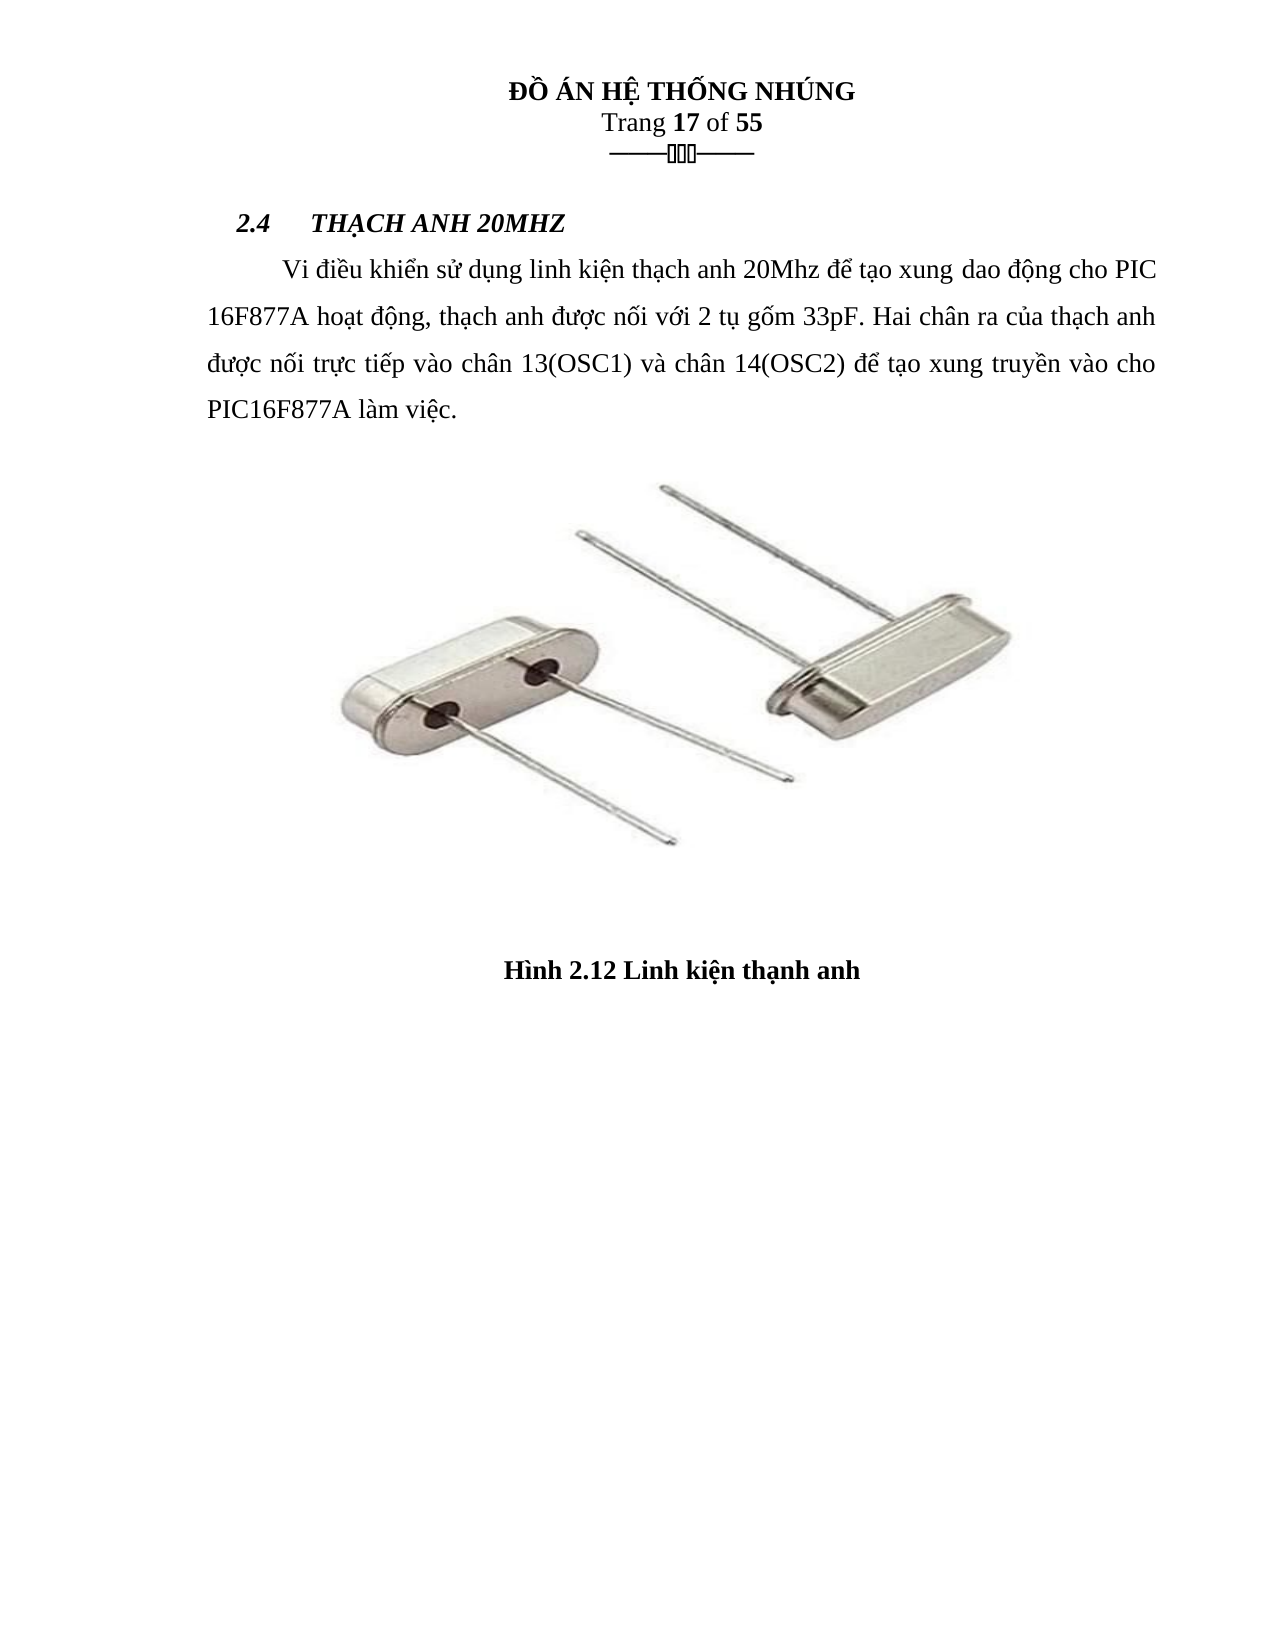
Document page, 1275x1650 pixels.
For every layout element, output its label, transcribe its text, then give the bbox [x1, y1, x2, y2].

subtitle THẠCH ANH 20MHZ [236, 207, 1157, 238]
text Hình 2.12 Linh kiện thạnh anh [207, 954, 1157, 985]
picture [306, 440, 1057, 939]
text Vi điều khiển sử dụng linh kiện thạch anh 20Mhz để tạo xung dao động cho PIC 16F877A hoạt động, thạch anh được nối với 2 tụ gốm 33pF. Hai chân ra của thạch anh được nối trực tiếp vào chân 13(OSC1) và chân 14(OSC2) để tạo xung truyền vào cho PIC16F877A làm việc. [207, 253, 1157, 424]
